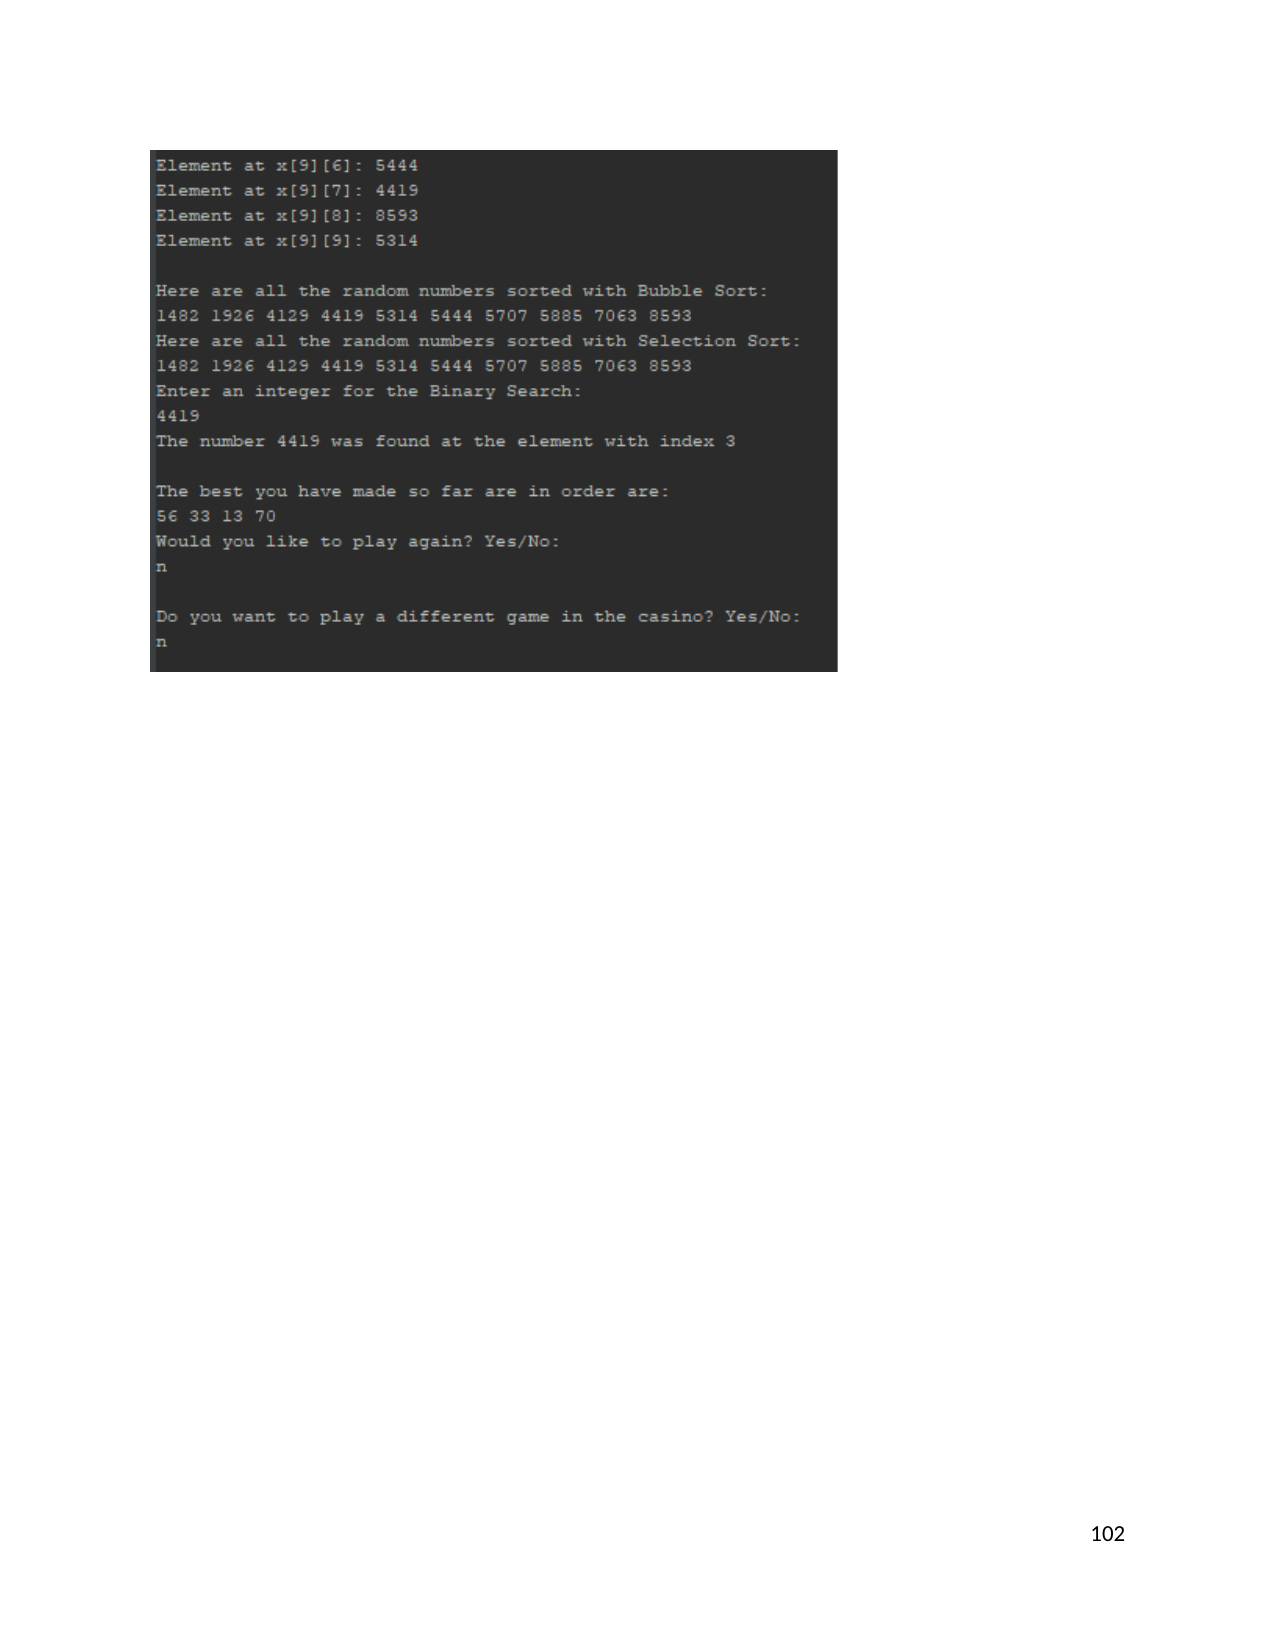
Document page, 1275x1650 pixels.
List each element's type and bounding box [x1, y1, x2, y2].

picture [150, 150, 838, 672]
